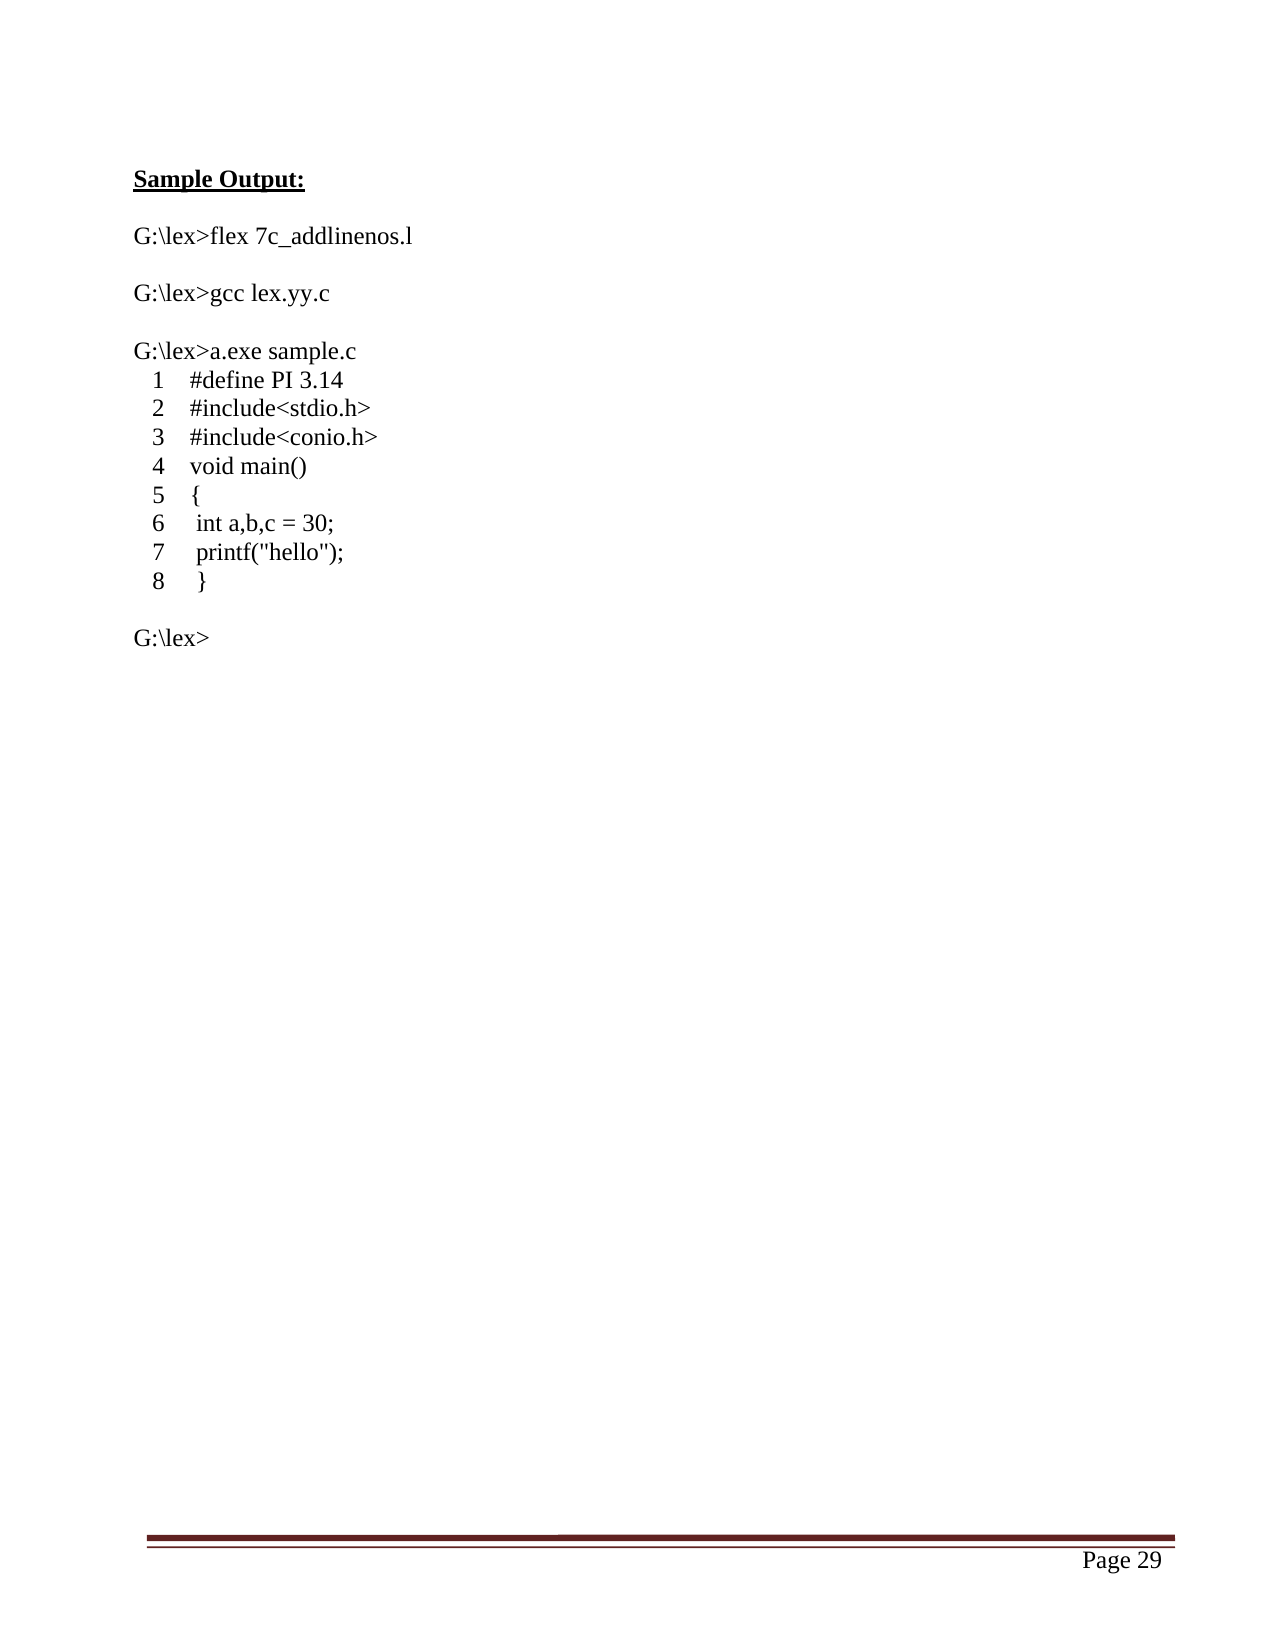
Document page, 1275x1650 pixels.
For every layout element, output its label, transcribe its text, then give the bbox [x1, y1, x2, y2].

text G:\lex>flex 7c_addlinenos.l G:\lex>gcc lex.yy.c [133, 221, 415, 307]
list #define PI 3.14 [152, 365, 1202, 393]
list int a,b,c = 30; [152, 508, 1202, 537]
list #include<conio.h> [152, 422, 1202, 451]
text G:\lex> [133, 623, 1202, 652]
text G:\lex>a.exe sample.c [133, 336, 1202, 365]
list #include<stdio.h> [152, 393, 1202, 422]
list printf("hello"); 8 } [152, 537, 345, 595]
subtitle Sample Output: [133, 164, 1202, 193]
list void main() 5 { [152, 451, 307, 508]
